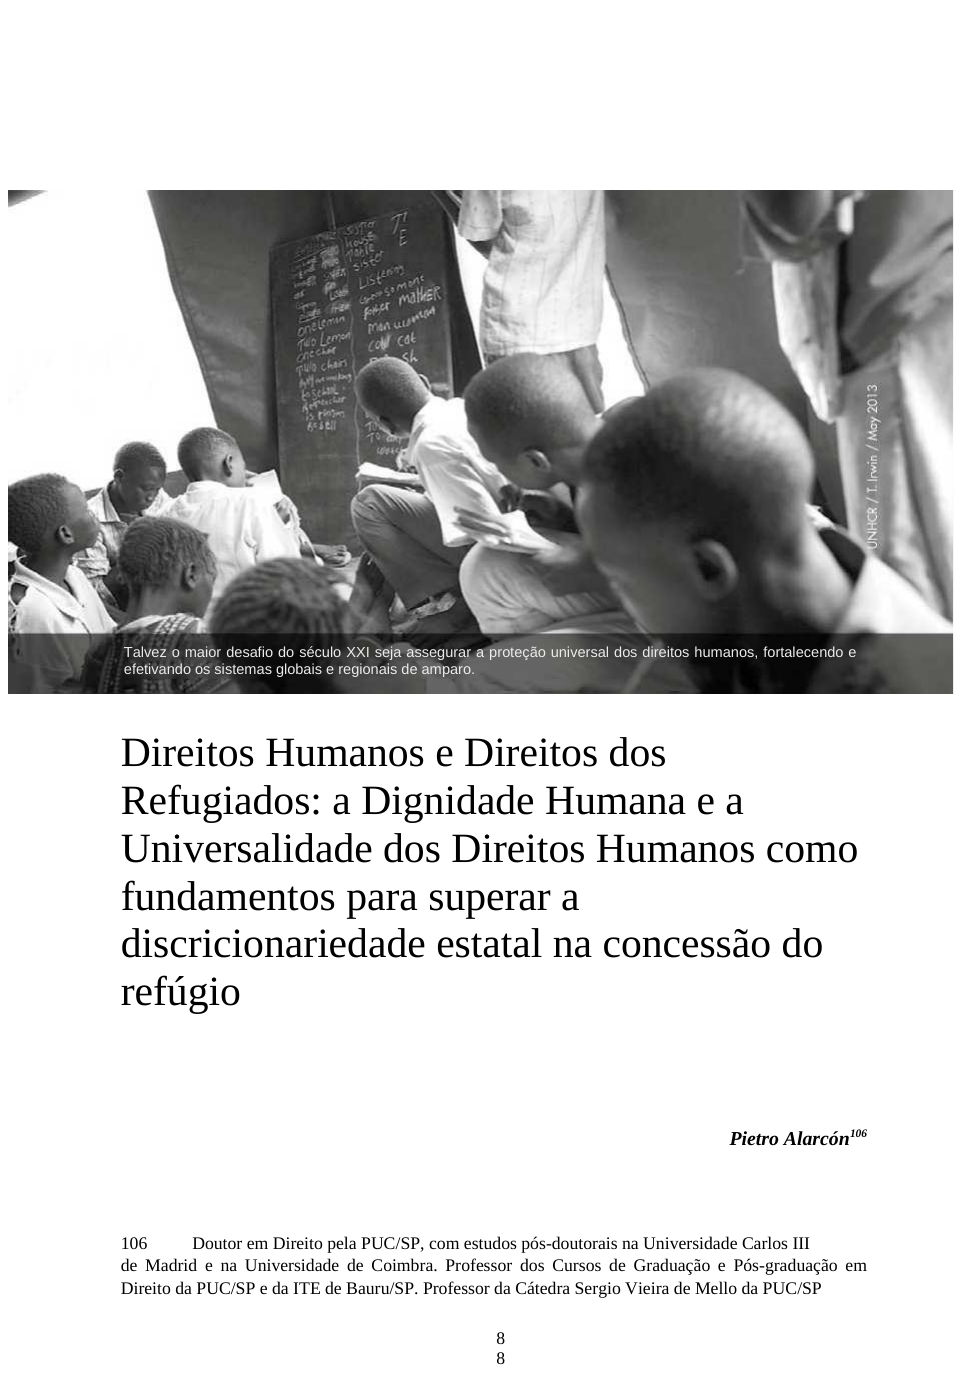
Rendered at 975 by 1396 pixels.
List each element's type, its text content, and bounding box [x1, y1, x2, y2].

text Direitos Humanos e Direitos dos Refugiados: a Dignidade Humana e a Universalidade dos Direitos Humanos como fundamentos para superar a discricionariedade estatal na concessão do refúgio [121, 694, 869, 1015]
text Pietro Alarcón [121, 1127, 869, 1150]
picture [8, 190, 954, 694]
